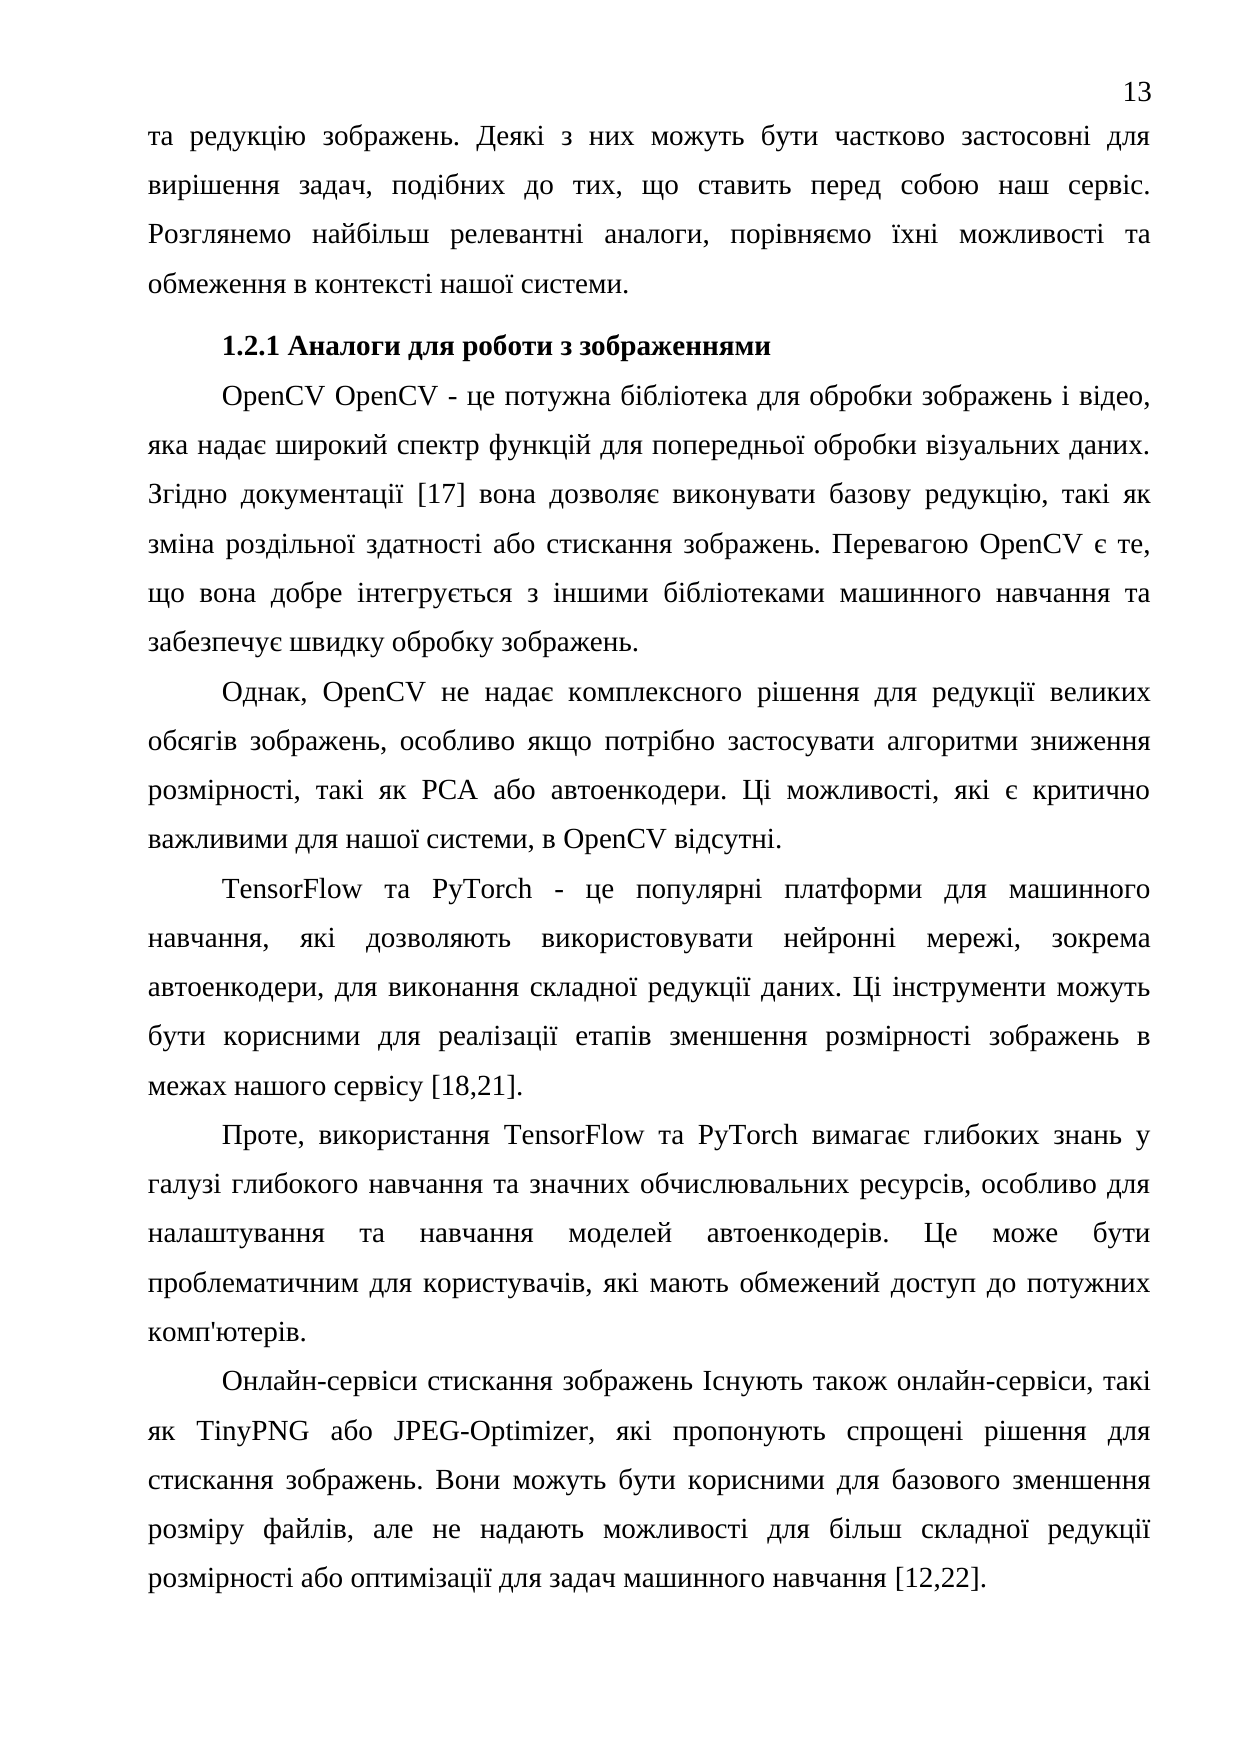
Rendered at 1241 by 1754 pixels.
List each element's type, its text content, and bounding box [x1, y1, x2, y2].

text OpenCV OpenCV - це потужна бібліотека для обробки зображень і відео, яка надає широкий спектр функцій для попередньої обробки візуальних даних. Згідно документації [17] вона дозволяє виконувати базову редукцію, такі як зміна роздільної здатності або стискання зображень. Перевагою OpenCV є те, що вона добре інтегрується з іншими бібліотеками машинного навчання та забезпечує швидку обробку зображень. [148, 378, 1152, 658]
text Однак, OpenCV не надає комплексного рішення для редукції великих обсягів зображень, особливо якщо потрібно застосувати алгоритми зниження розмірності, такі як PCA або автоенкодери. Ці можливості, які є критично важливими для нашої системи, в OpenCV відсутні. [148, 674, 1152, 855]
subtitle 1.2.1 Аналоги для роботи з зображеннями [148, 328, 1152, 361]
text Проте, використання TensorFlow та PyTorch вимагає глибоких знань у галузі глибокого навчання та значних обчислювальних ресурсів, особливо для налаштування та навчання моделей автоенкодерів. Це може бути проблематичним для користувачів, які мають обмежений доступ до потужних комп'ютерів. [148, 1117, 1152, 1348]
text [148, 118, 1152, 299]
text Онлайн-сервіси стискання зображень Існують також онлайн-сервіси, такі як TinyPNG або JPEG-Optimizer, які пропонують спрощені рішення для стискання зображень. Вони можуть бути корисними для базового зменшення розміру файлів, але не надають можливості для більш складної редукції розмірності або оптимізації для задач машинного навчання [12,22]. [148, 1363, 1152, 1594]
text TensorFlow та PyTorch - це популярні платформи для машинного навчання, які дозволяють використовувати нейронні мережі, зокрема автоенкодери, для виконання складної редукції даних. Ці інструменти можуть бути корисними для реалізації етапів зменшення розмірності зображень в межах нашого сервісу [18,21]. [148, 871, 1152, 1101]
